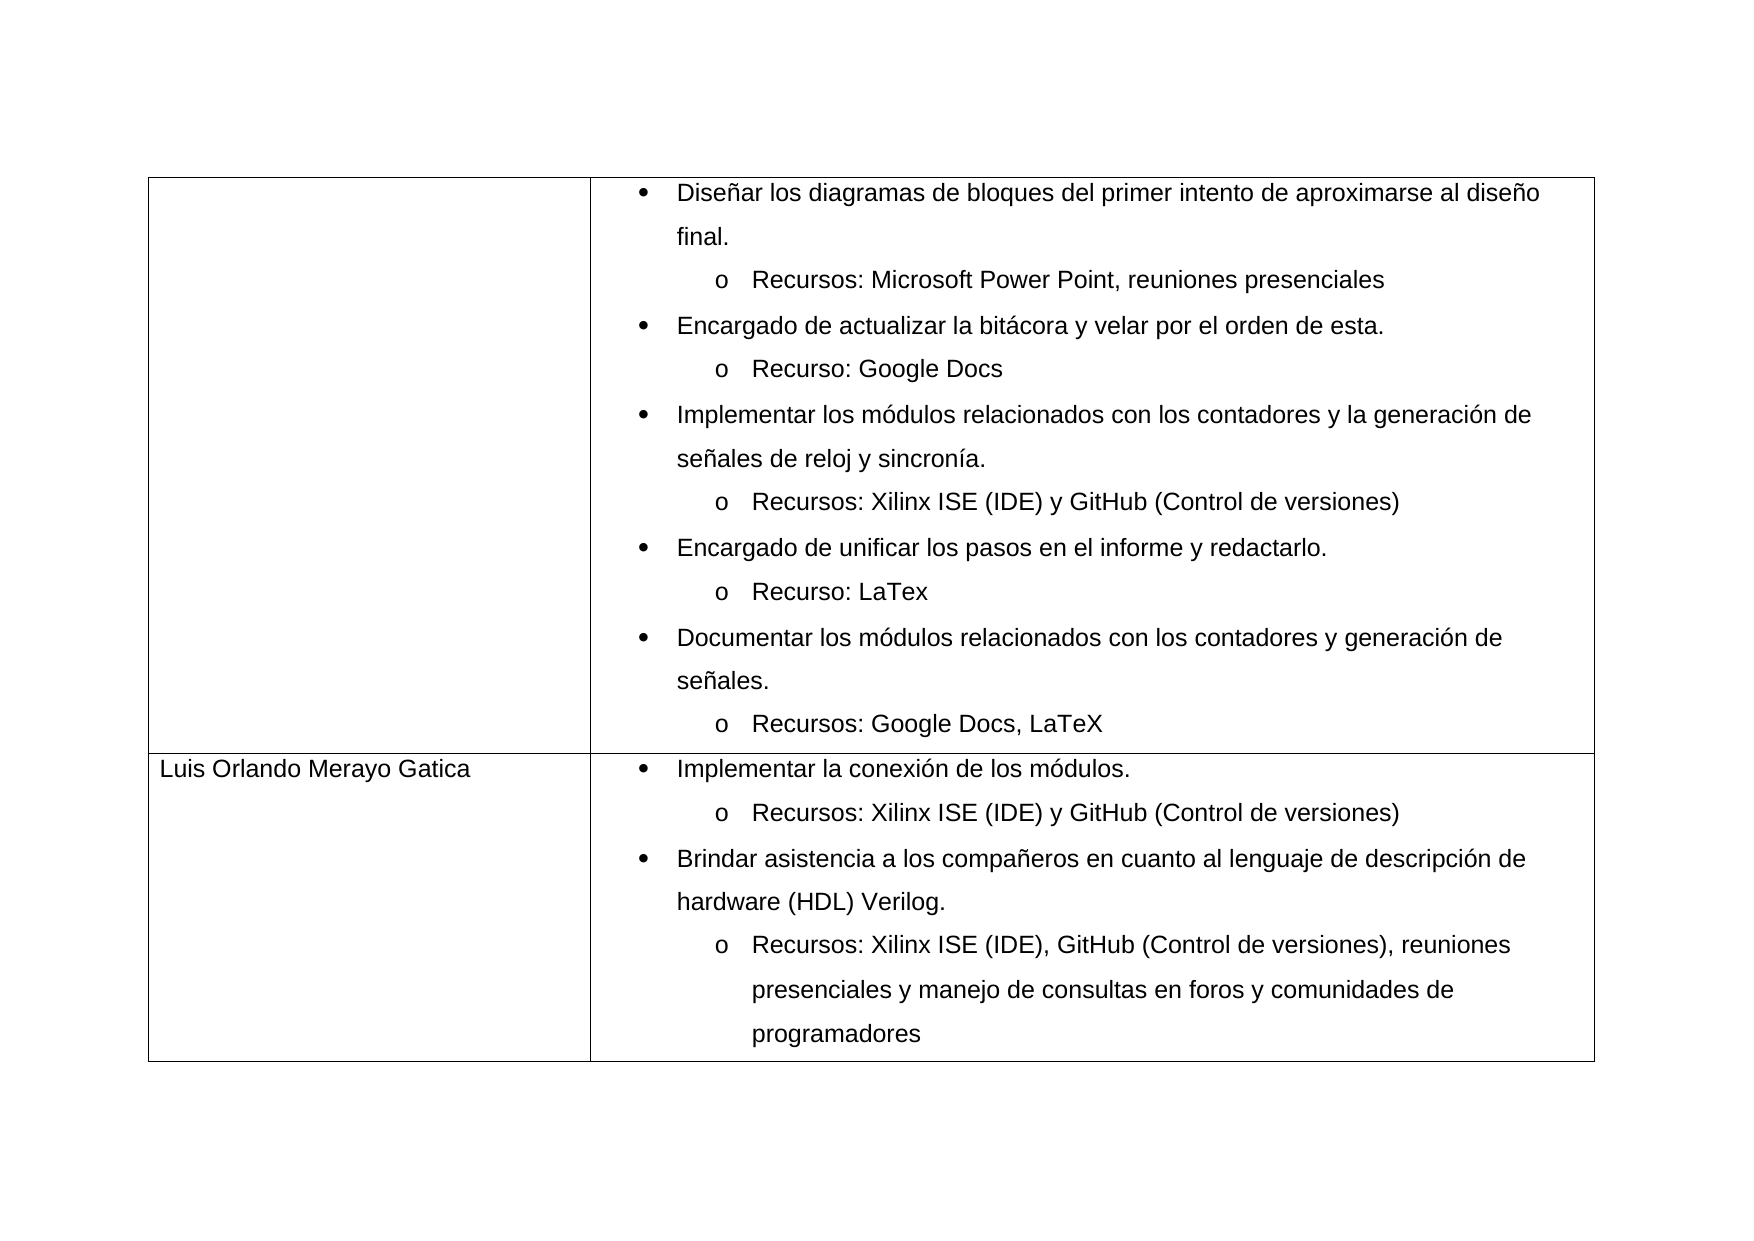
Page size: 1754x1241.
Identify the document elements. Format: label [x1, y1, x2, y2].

table_cell [591, 178, 1594, 753]
table_cell [149, 178, 590, 753]
table_cell [591, 754, 1594, 1061]
table_cell [149, 754, 590, 1061]
